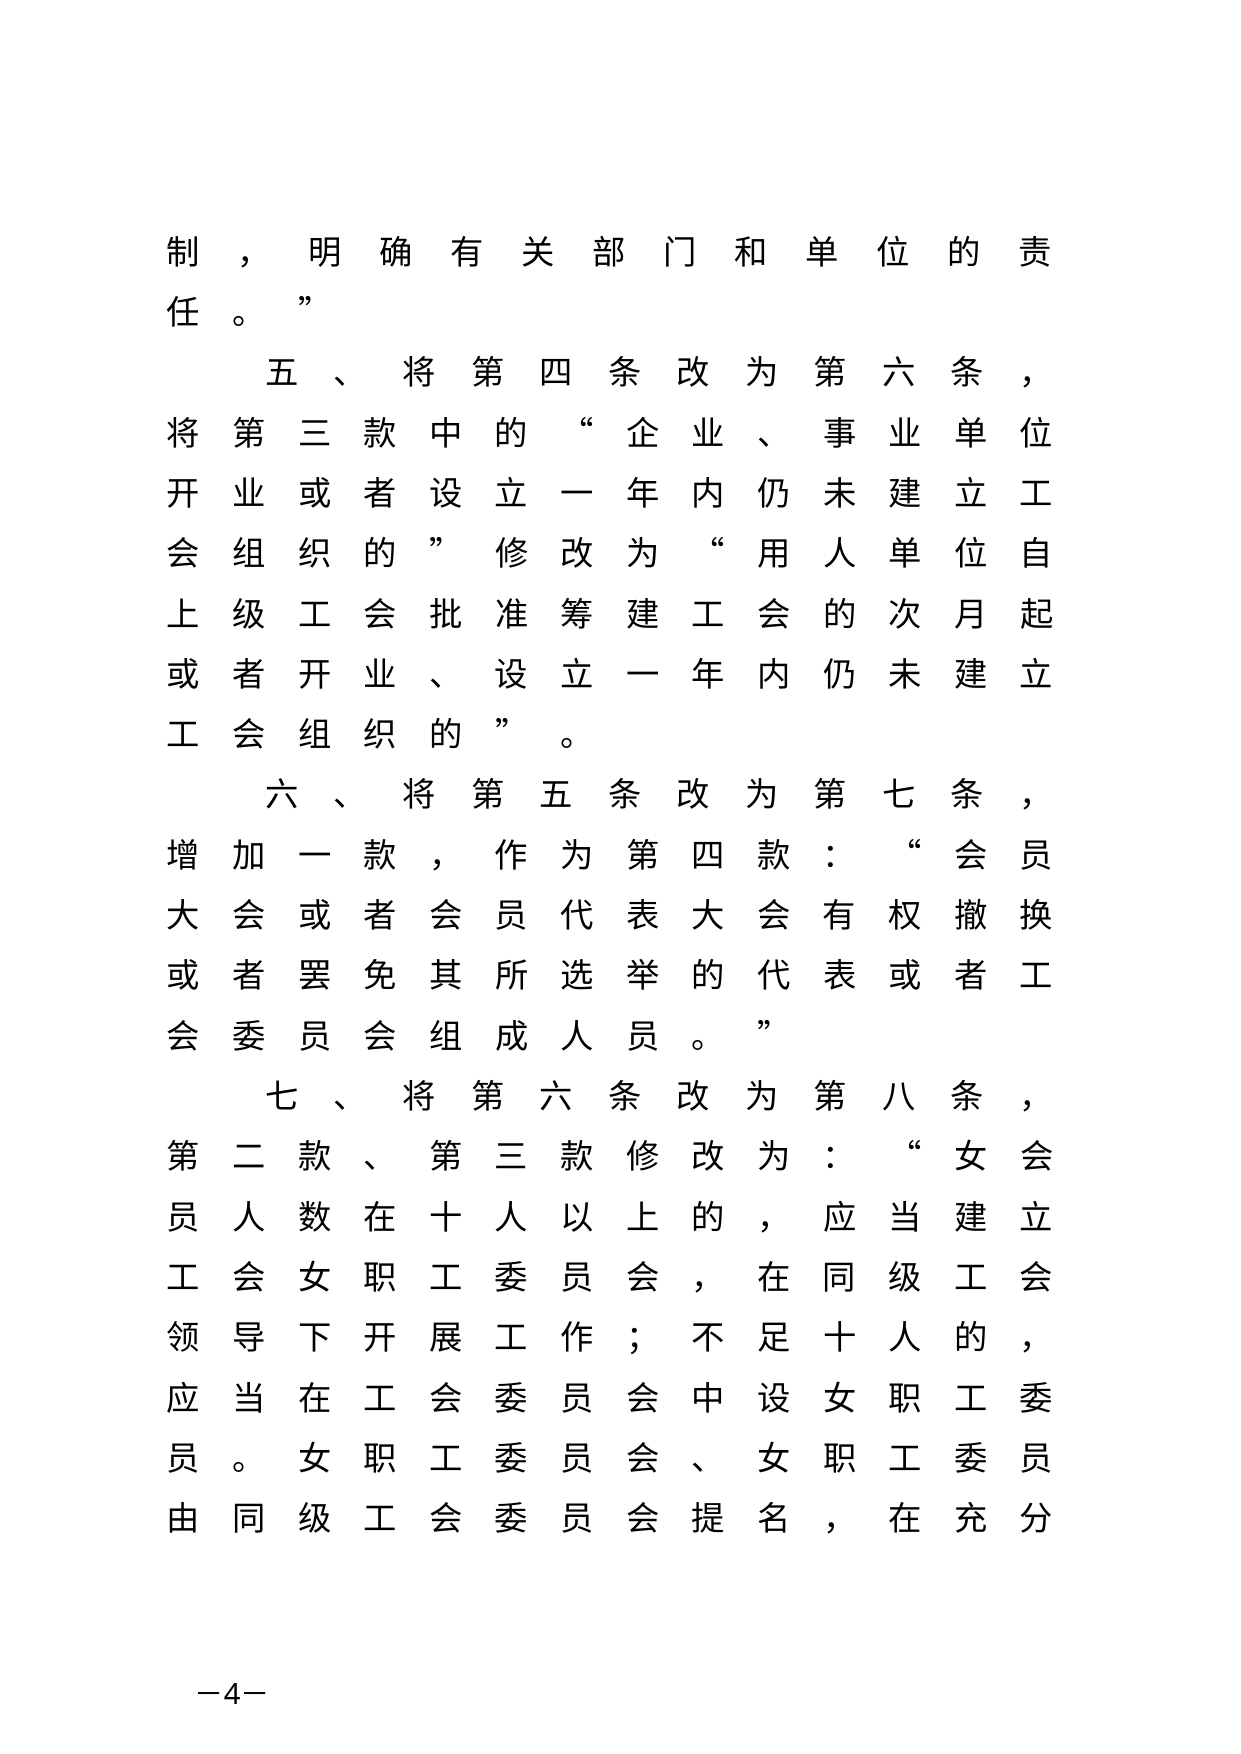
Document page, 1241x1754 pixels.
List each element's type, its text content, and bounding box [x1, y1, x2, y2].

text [167, 219, 1085, 340]
text 六、将第五条改为第七条，增加一款，作为第四款：“会员大会或者会员代表大会有权撤换或者罢免其所选举的代表或者工会委员会组成人员。” [167, 762, 1085, 1064]
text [167, 1064, 1085, 1546]
text 五、将第四条改为第六条，将第三款中的“企业、事业单位开业或者设立一年内仍未建立工会组织的”修改为“用人单位自上级工会批准筹建工会的次月起或者开业、设立一年内仍未建立工会组织的”。 [167, 340, 1085, 762]
